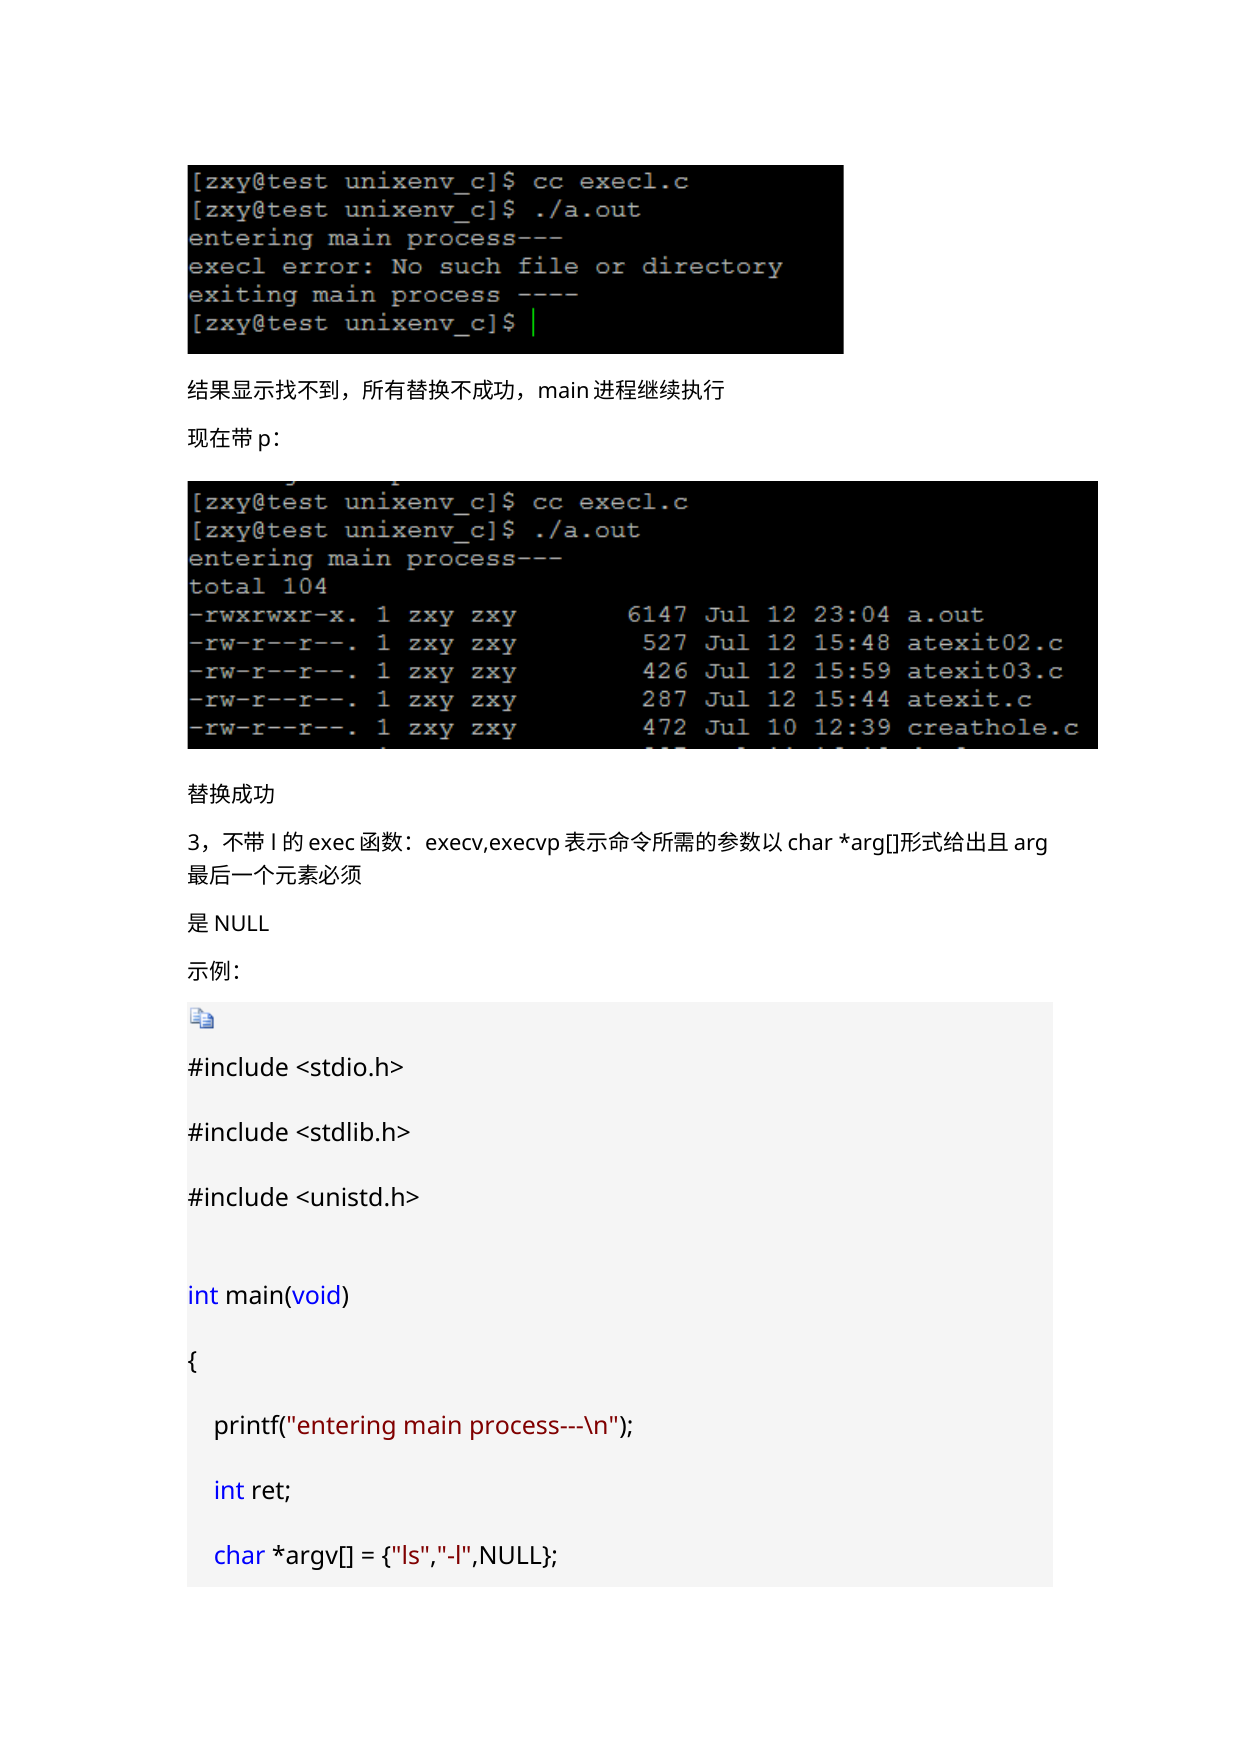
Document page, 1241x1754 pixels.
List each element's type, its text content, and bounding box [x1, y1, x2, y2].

text 结果显示找不到，所有替换不成功，main进程继续执行 [187, 373, 1053, 405]
text 替换成功 [187, 777, 1053, 809]
text 现在带p： [187, 421, 1053, 453]
picture [187, 481, 1098, 749]
text 示例： [187, 954, 1053, 986]
text 是NULL [187, 906, 1053, 938]
text #include <stdio.h> [187, 1034, 1053, 1099]
text #include <stdlib.h> [187, 1099, 1053, 1164]
text printf("entering main process---\n"); [187, 1392, 1053, 1457]
text 3，不带 l 的exec函数：execv,execvp表示命令所需的参数以char *arg[]形式给出且arg最后一个元素必须 [187, 825, 1053, 890]
text int ret; [187, 1457, 1053, 1522]
text char *argv[] = {"ls","-l",NULL}; [187, 1522, 1053, 1587]
picture [187, 165, 844, 354]
text #include <unistd.h> [187, 1164, 1053, 1229]
picture [187, 1002, 219, 1034]
text int main(void) [187, 1262, 1053, 1327]
text { [187, 1327, 1053, 1392]
